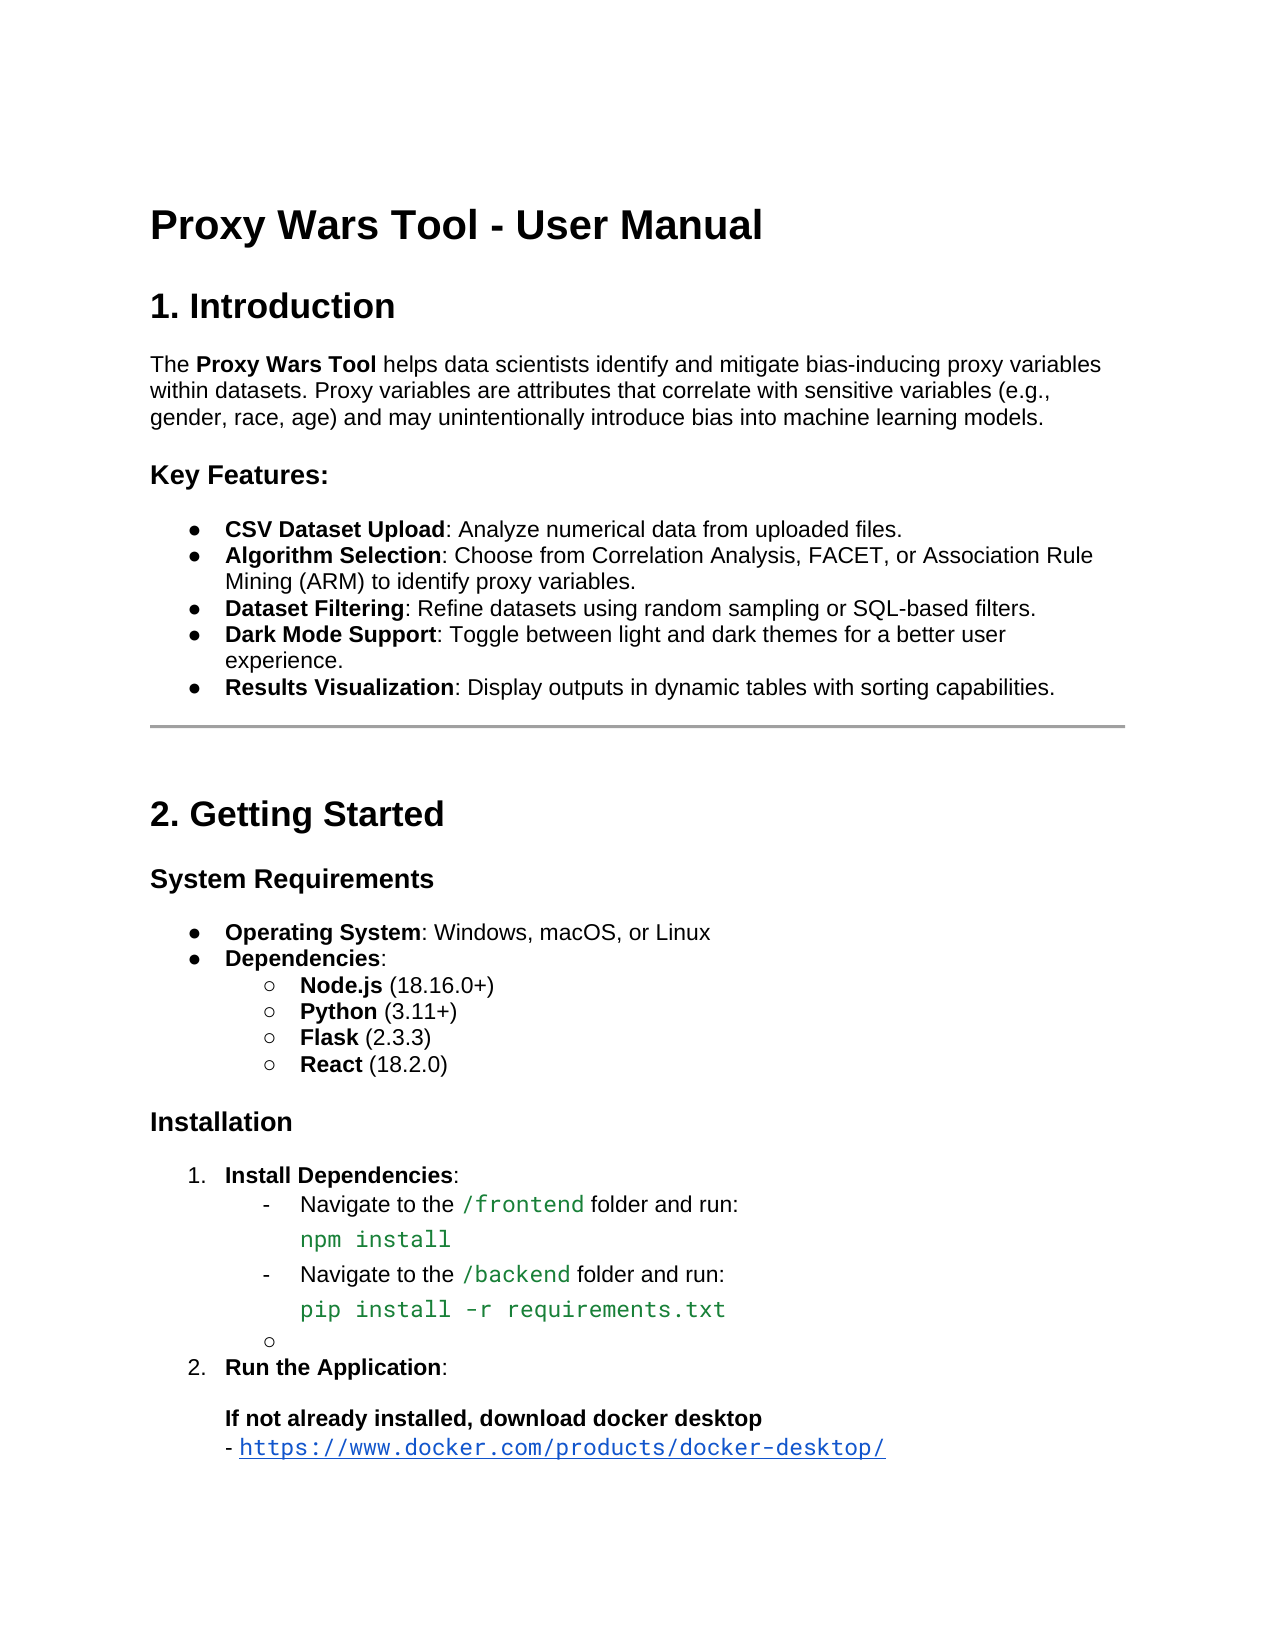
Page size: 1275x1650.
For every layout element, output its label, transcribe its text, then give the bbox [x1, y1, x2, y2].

list Dark Mode Support: Toggle between light and dark themes for a better user experience. [187, 621, 1125, 674]
subtitle System Requirements [150, 863, 1125, 894]
subtitle 2. Getting Started [150, 793, 1125, 833]
list React (18.2.0) [262, 1051, 1125, 1077]
list Node.js (18.16.0+) [262, 972, 1125, 998]
list Install Dependencies: [187, 1162, 1125, 1189]
text npm install [300, 1223, 1125, 1254]
list Flask (2.3.3) [262, 1024, 1125, 1051]
list Results Visualization: Display outputs in dynamic tables with sorting capabilities. [187, 674, 1125, 700]
subtitle Key Features: [150, 459, 1125, 491]
list CSV Dataset Upload: Analyze numerical data from uploaded files. [187, 516, 1125, 542]
subtitle 1. Introduction [150, 285, 1125, 326]
list Run the Application: [187, 1354, 1125, 1380]
text The Proxy Wars Tool helps data scientists identify and mitigate bias-inducing proxy variables within datasets. Proxy variables are attributes that correlate with sensitive variables (e.g., gender, race, age) and may unintentionally introduce bias into machine learning models. [150, 351, 1125, 430]
subtitle Proxy Wars Tool - User Manual [150, 200, 1125, 248]
list Algorithm Selection: Choose from Correlation Analysis, FACET, or Association Rule Mining (ARM) to identify proxy variables. [187, 542, 1125, 595]
list Navigate to the /backend folder and run: pip install -r requirements.txt [262, 1258, 1125, 1323]
list Navigate to the /frontend folder and run: [262, 1189, 1125, 1219]
list Dataset Filtering: Refine datasets using random sampling or SQL-based filters. [187, 595, 1125, 621]
list Python (3.11+) [262, 998, 1125, 1024]
text If not already installed, download docker desktop - https://www.docker.com/products/docker-desktop/ [150, 1405, 1125, 1462]
list Operating System: Windows, macOS, or Linux [187, 919, 1125, 945]
list Dependencies: [187, 945, 1125, 972]
subtitle Installation [150, 1106, 1125, 1137]
